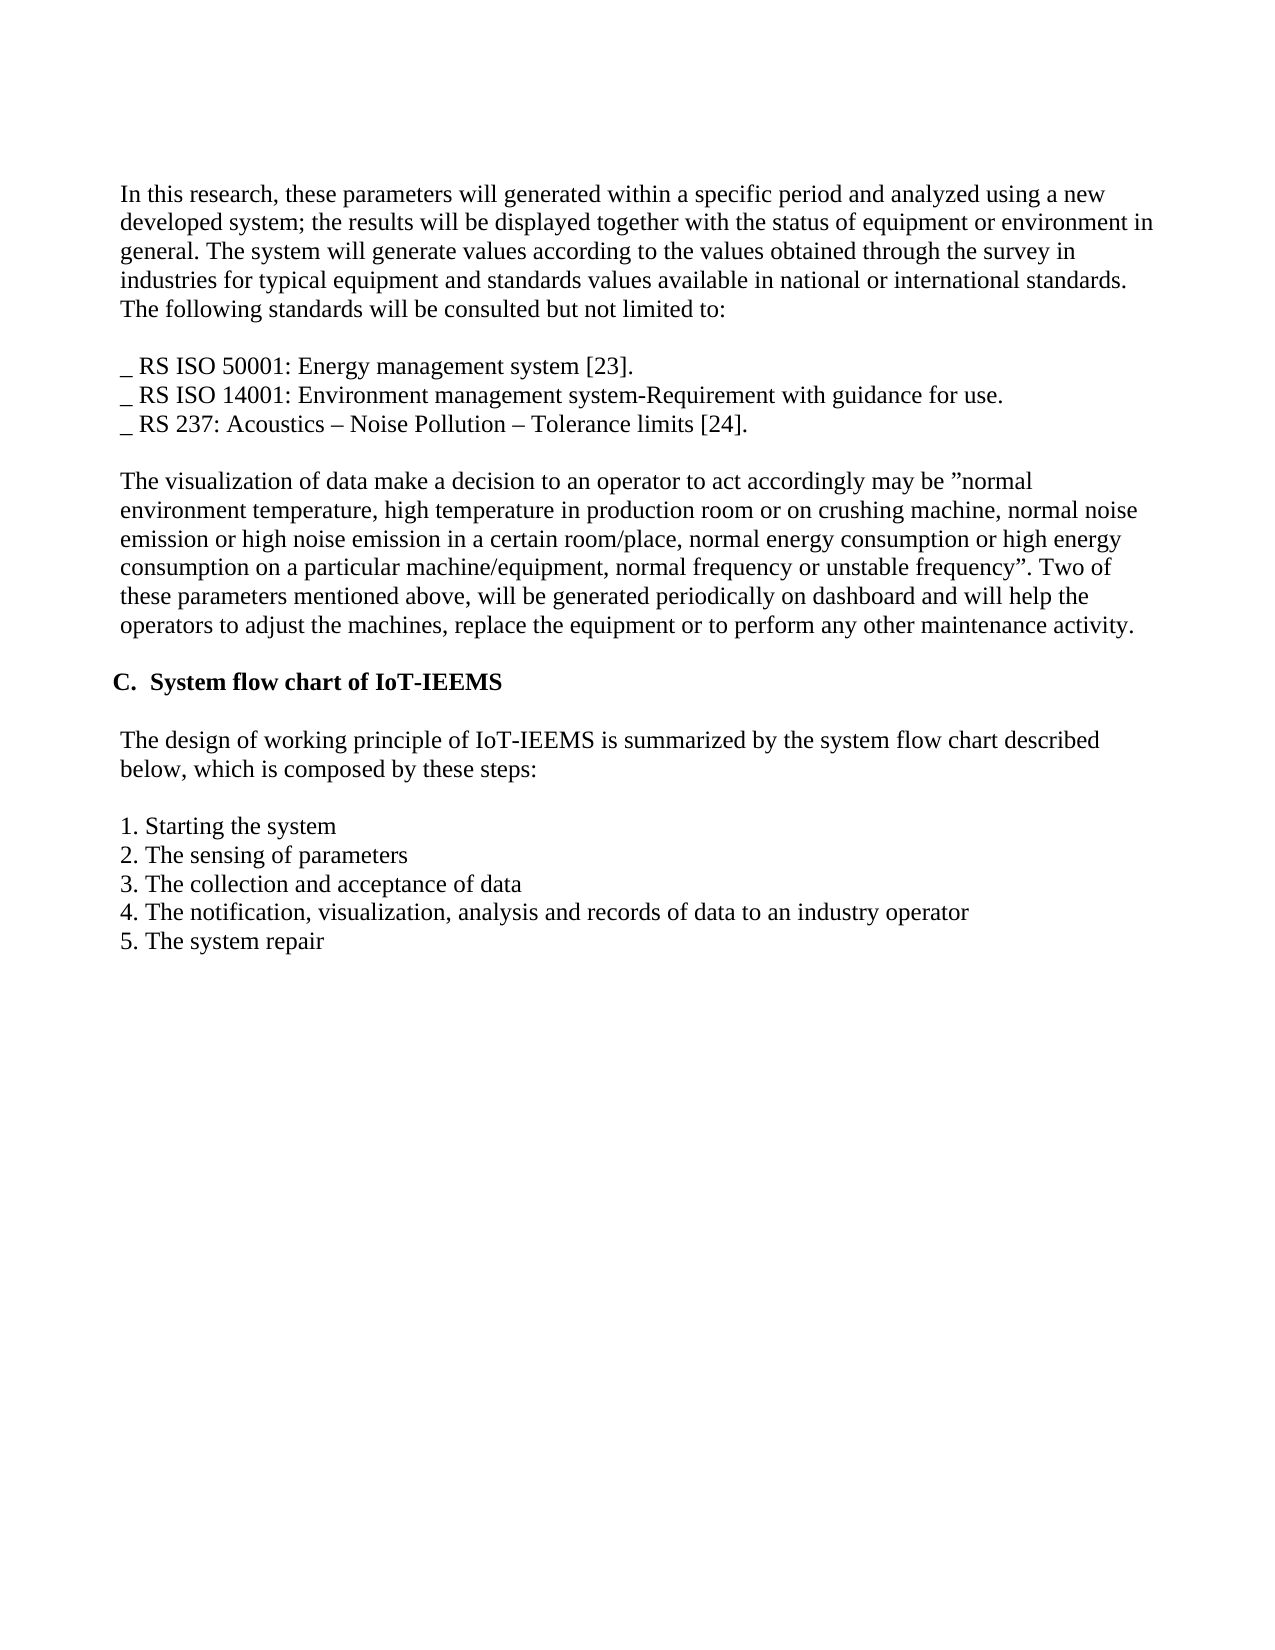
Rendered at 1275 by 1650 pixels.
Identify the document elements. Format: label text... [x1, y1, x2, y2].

text _ RS ISO 14001: Environment management system-Requirement with guidance for use. [120, 380, 1155, 409]
text The visualization of data make a decision to an operator to act accordingly may be ”normal environment temperature, high temperature in production room or on crushing machine, normal noise emission or high noise emission in a certain room/place, normal energy consumption or high energy consumption on a particular machine/equipment, normal frequency or unstable frequency”. Two of these parameters mentioned above, will be generated periodically on dashboard and will help the operators to adjust the machines, replace the equipment or to perform any other maintenance activity. [120, 466, 1155, 639]
text In this research, these parameters will generated within a specific period and analyzed using a new developed system; the results will be displayed together with the status of equipment or environment in general. The system will generate values according to the values obtained through the survey in industries for typical equipment and standards values available in national or international standards. The following standards will be consulted but not limited to: [120, 179, 1155, 322]
text _ RS ISO 50001: Energy management system [23]. [120, 351, 1155, 380]
text _ RS 237: Acoustics – Noise Pollution – Tolerance limits [24]. [120, 409, 1155, 437]
text 4. The notification, visualization, analysis and records of data to an industry operator [120, 897, 1155, 926]
text 5. The system repair [120, 926, 1155, 955]
text The design of working principle of IoT-IEEMS is summarized by the system flow chart described below, which is composed by these steps: [120, 725, 1155, 782]
list System flow chart of IoT-IEEMS [112, 667, 1125, 696]
text 3. The collection and acceptance of data [120, 869, 1155, 897]
text 2. The sensing of parameters [120, 840, 1155, 869]
text 1. Starting the system [120, 811, 1155, 840]
